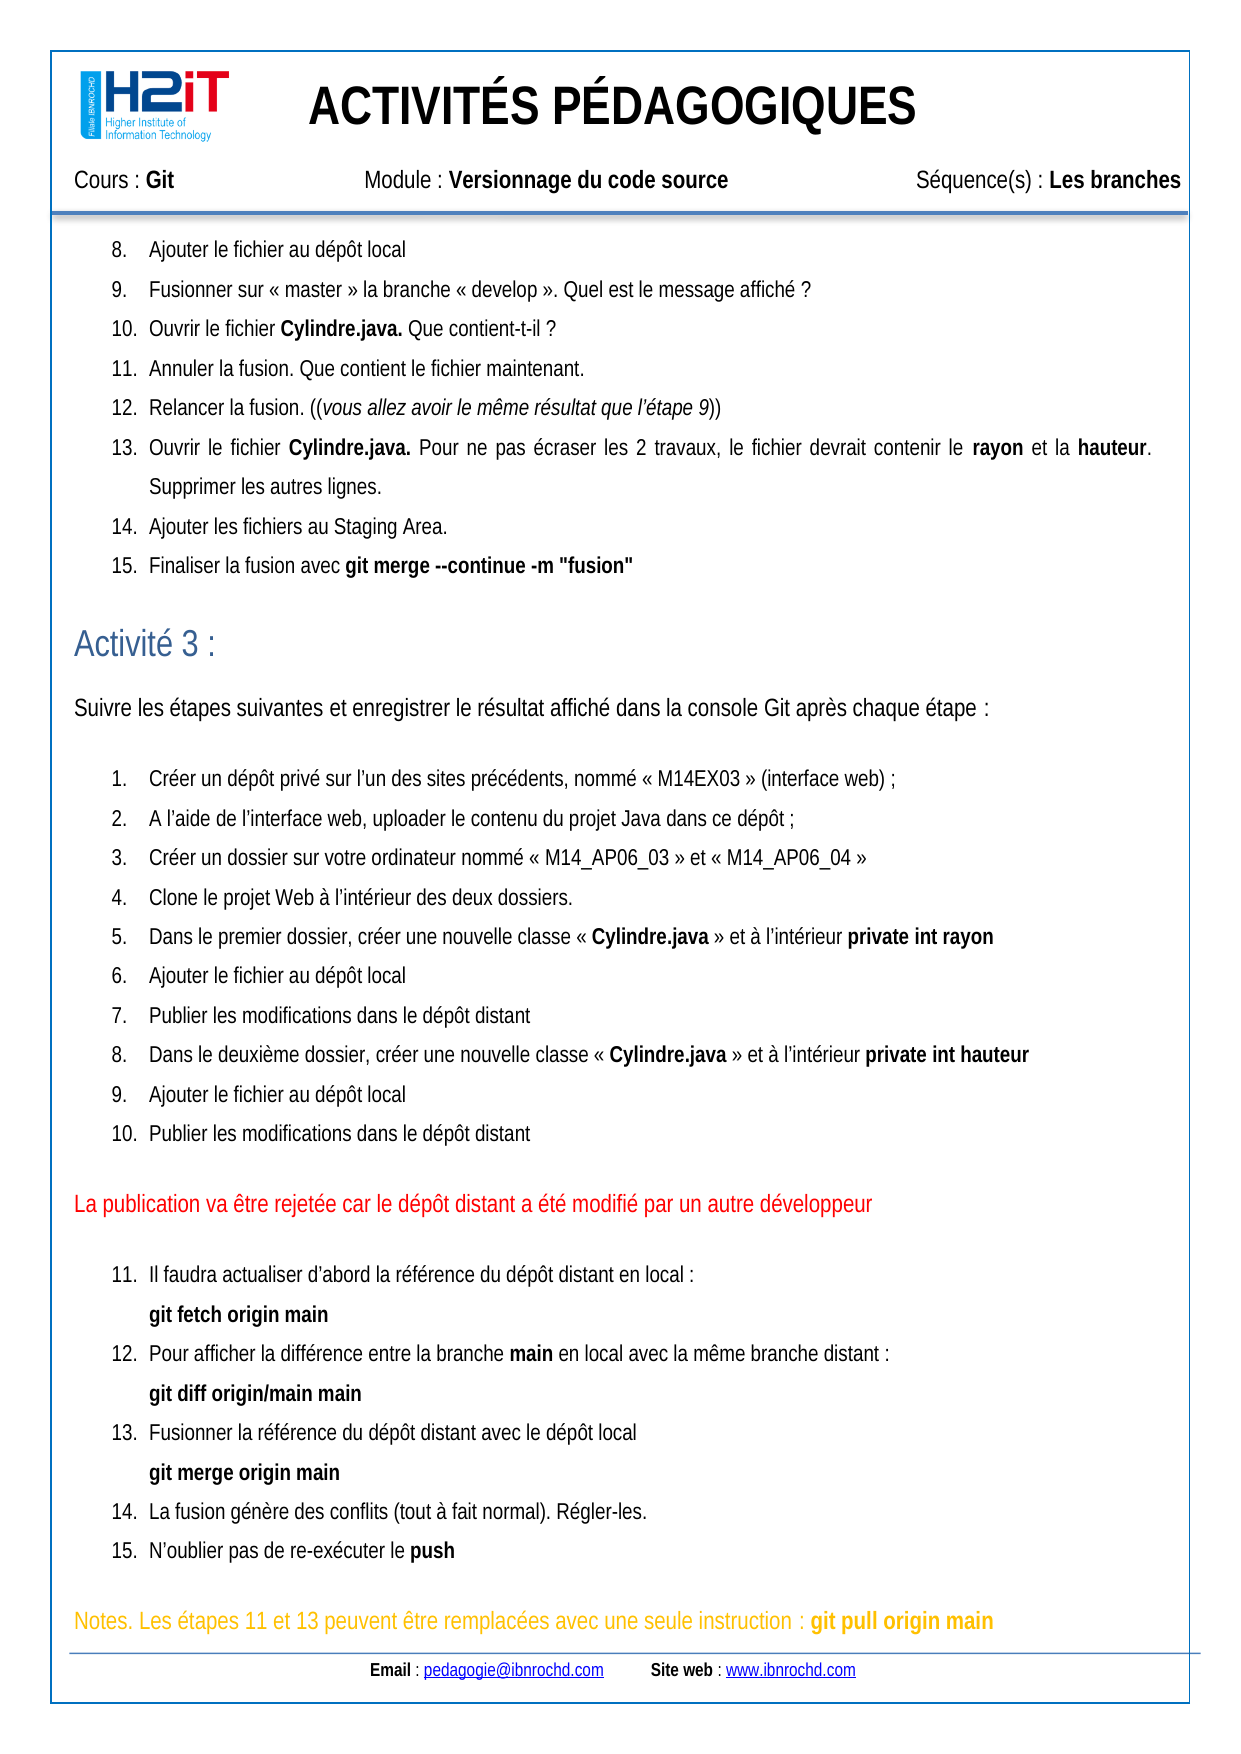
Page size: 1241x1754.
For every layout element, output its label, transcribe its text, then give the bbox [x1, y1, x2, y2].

list Relancer la fusion. ((vous allez avoir le même résultat que l’étape 9)) [111, 394, 1152, 421]
list Il faudra actualiser d’abord la référence du dépôt distant en local : [111, 1261, 1152, 1287]
text La publication va être rejetée car le dépôt distant a été modifié par un autre développeur [74, 1189, 1152, 1218]
list Annuler la fusion. Que contient le fichier maintenant. [111, 355, 1152, 381]
list Pour afficher la différence entre la branche main en local avec la même branche distant : [111, 1340, 1152, 1366]
picture [69, 54, 250, 150]
list Publier les modifications dans le dépôt distant [111, 1120, 1152, 1147]
list A l’aide de l’interface web, uploader le contenu du projet Java dans ce dépôt ; [111, 804, 1152, 831]
list Créer un dépôt privé sur l’un des sites précédents, nommé « M14EX03 » (interface web) ; [111, 765, 1152, 791]
list Créer un dossier sur votre ordinateur nommé « M14_AP06_03 » et « M14_AP06_04 » [111, 844, 1152, 870]
list Dans le premier dossier, créer une nouvelle classe « Cylindre.java » et à l’intérieur private int rayon [111, 923, 1152, 949]
list git merge origin main [149, 1458, 1152, 1485]
list Finaliser la fusion avec git merge --continue -m "fusion" [111, 552, 1152, 578]
list Ajouter le fichier au dépôt local [111, 1081, 1152, 1107]
list Ajouter le fichier au dépôt local [111, 236, 1152, 263]
list Ouvrir le fichier Cylindre.java. Que contient-t-il ? [111, 315, 1152, 342]
list git fetch origin main [149, 1301, 1152, 1327]
list Ouvrir le fichier Cylindre.java. Pour ne pas écraser les 2 travaux, le fichier devrait contenir le rayon et la hauteur. Supprimer les autres lignes. [111, 434, 1152, 499]
list Dans le deuxième dossier, créer une nouvelle classe « Cylindre.java » et à l’intérieur private int hauteur [111, 1041, 1152, 1068]
list Ajouter le fichier au dépôt local [111, 962, 1152, 989]
list Clone le projet Web à l’intérieur des deux dossiers. [111, 883, 1152, 910]
text Notes. Les étapes 11 et 13 peuvent être remplacées avec une seule instruction : git pull origin main [74, 1606, 1152, 1635]
list Fusionner la référence du dépôt distant avec le dépôt local [111, 1419, 1152, 1445]
text Suivre les étapes suivantes et enregistrer le résultat affiché dans la console Git après chaque étape : [74, 693, 1152, 722]
subtitle Activité 3 : [74, 621, 1152, 664]
list N’oublier pas de re-exécuter le push [111, 1537, 1152, 1564]
list Ajouter les fichiers au Staging Area. [111, 513, 1152, 539]
list Publier les modifications dans le dépôt distant [111, 1002, 1152, 1028]
list git diff origin/main main [149, 1379, 1152, 1406]
list La fusion génère des conflits (tout à fait normal). Régler-les. [111, 1498, 1152, 1524]
list Fusionner sur « master » la branche « develop ». Quel est le message affiché ? [111, 276, 1152, 302]
